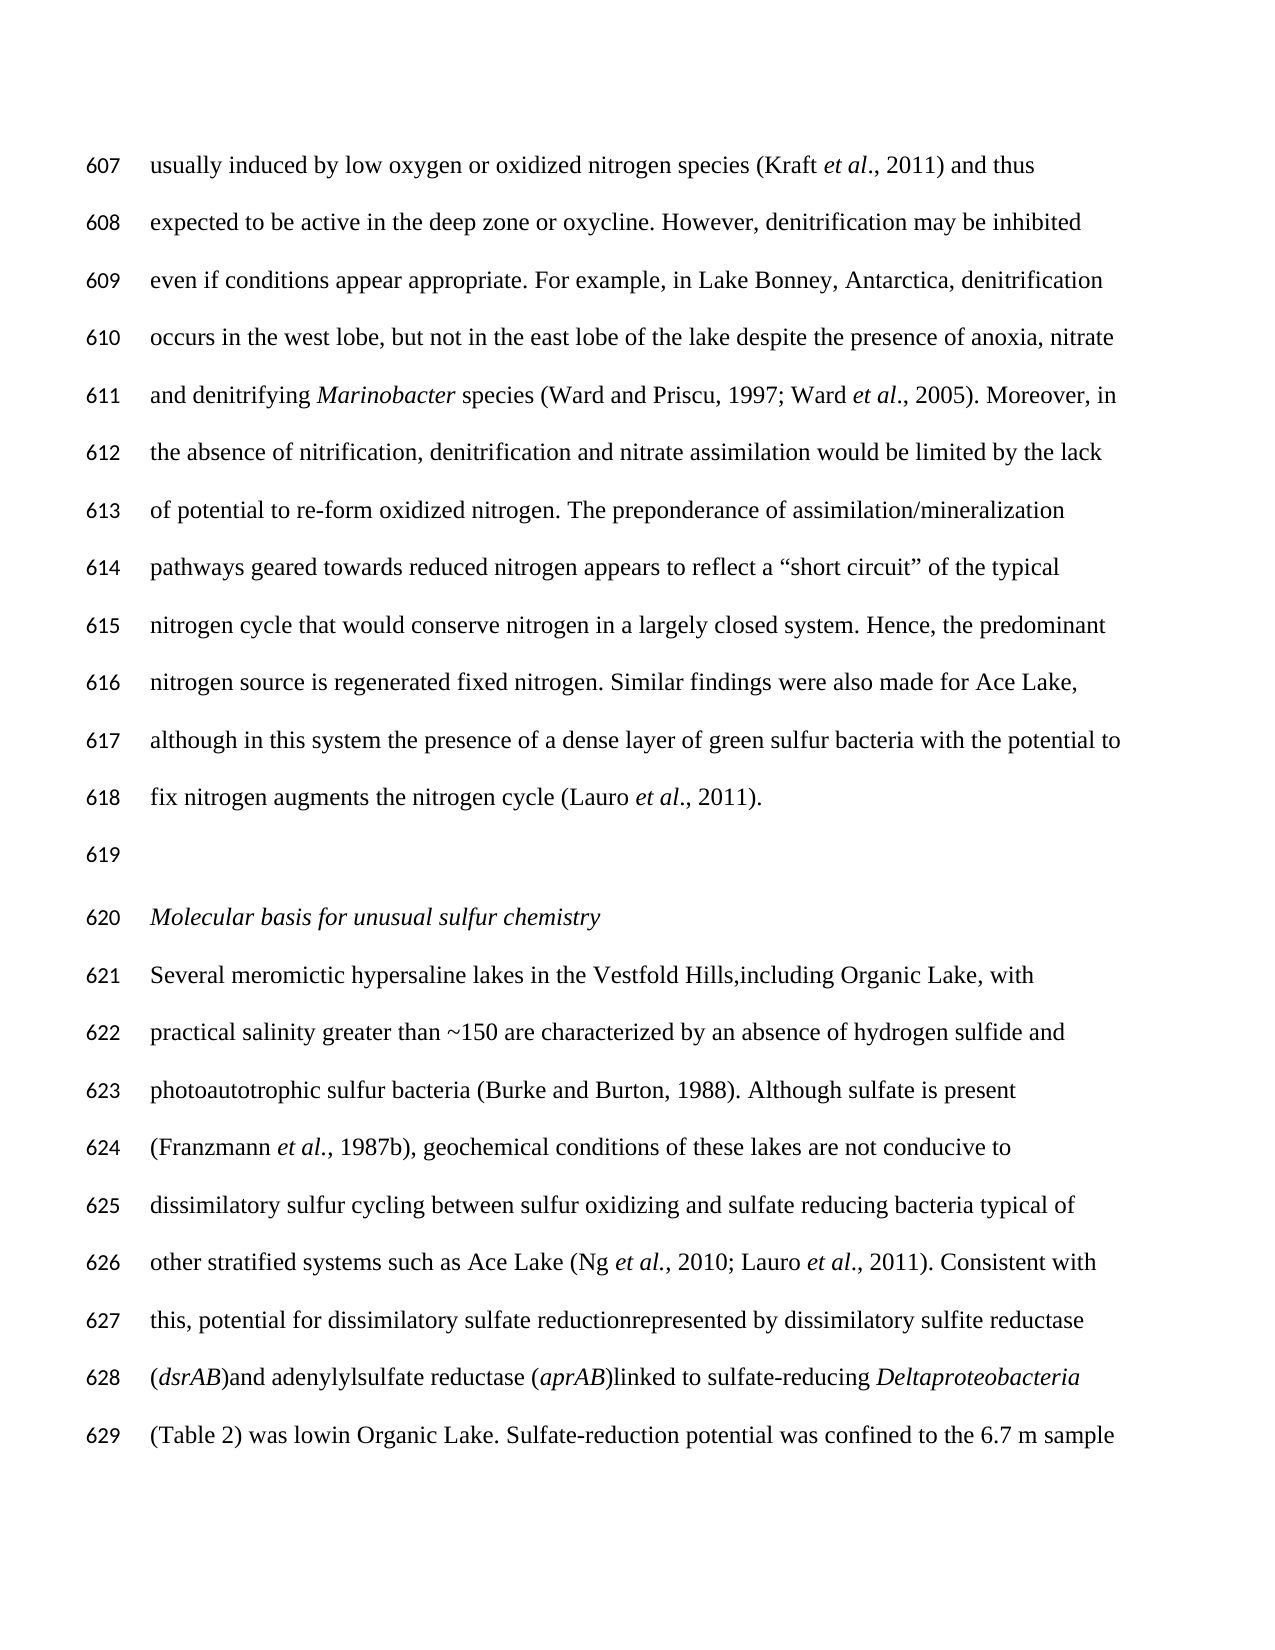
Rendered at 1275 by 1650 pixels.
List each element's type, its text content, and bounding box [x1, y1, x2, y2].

subtitle Molecular basis for unusual sulfur chemistry [150, 902, 1125, 931]
